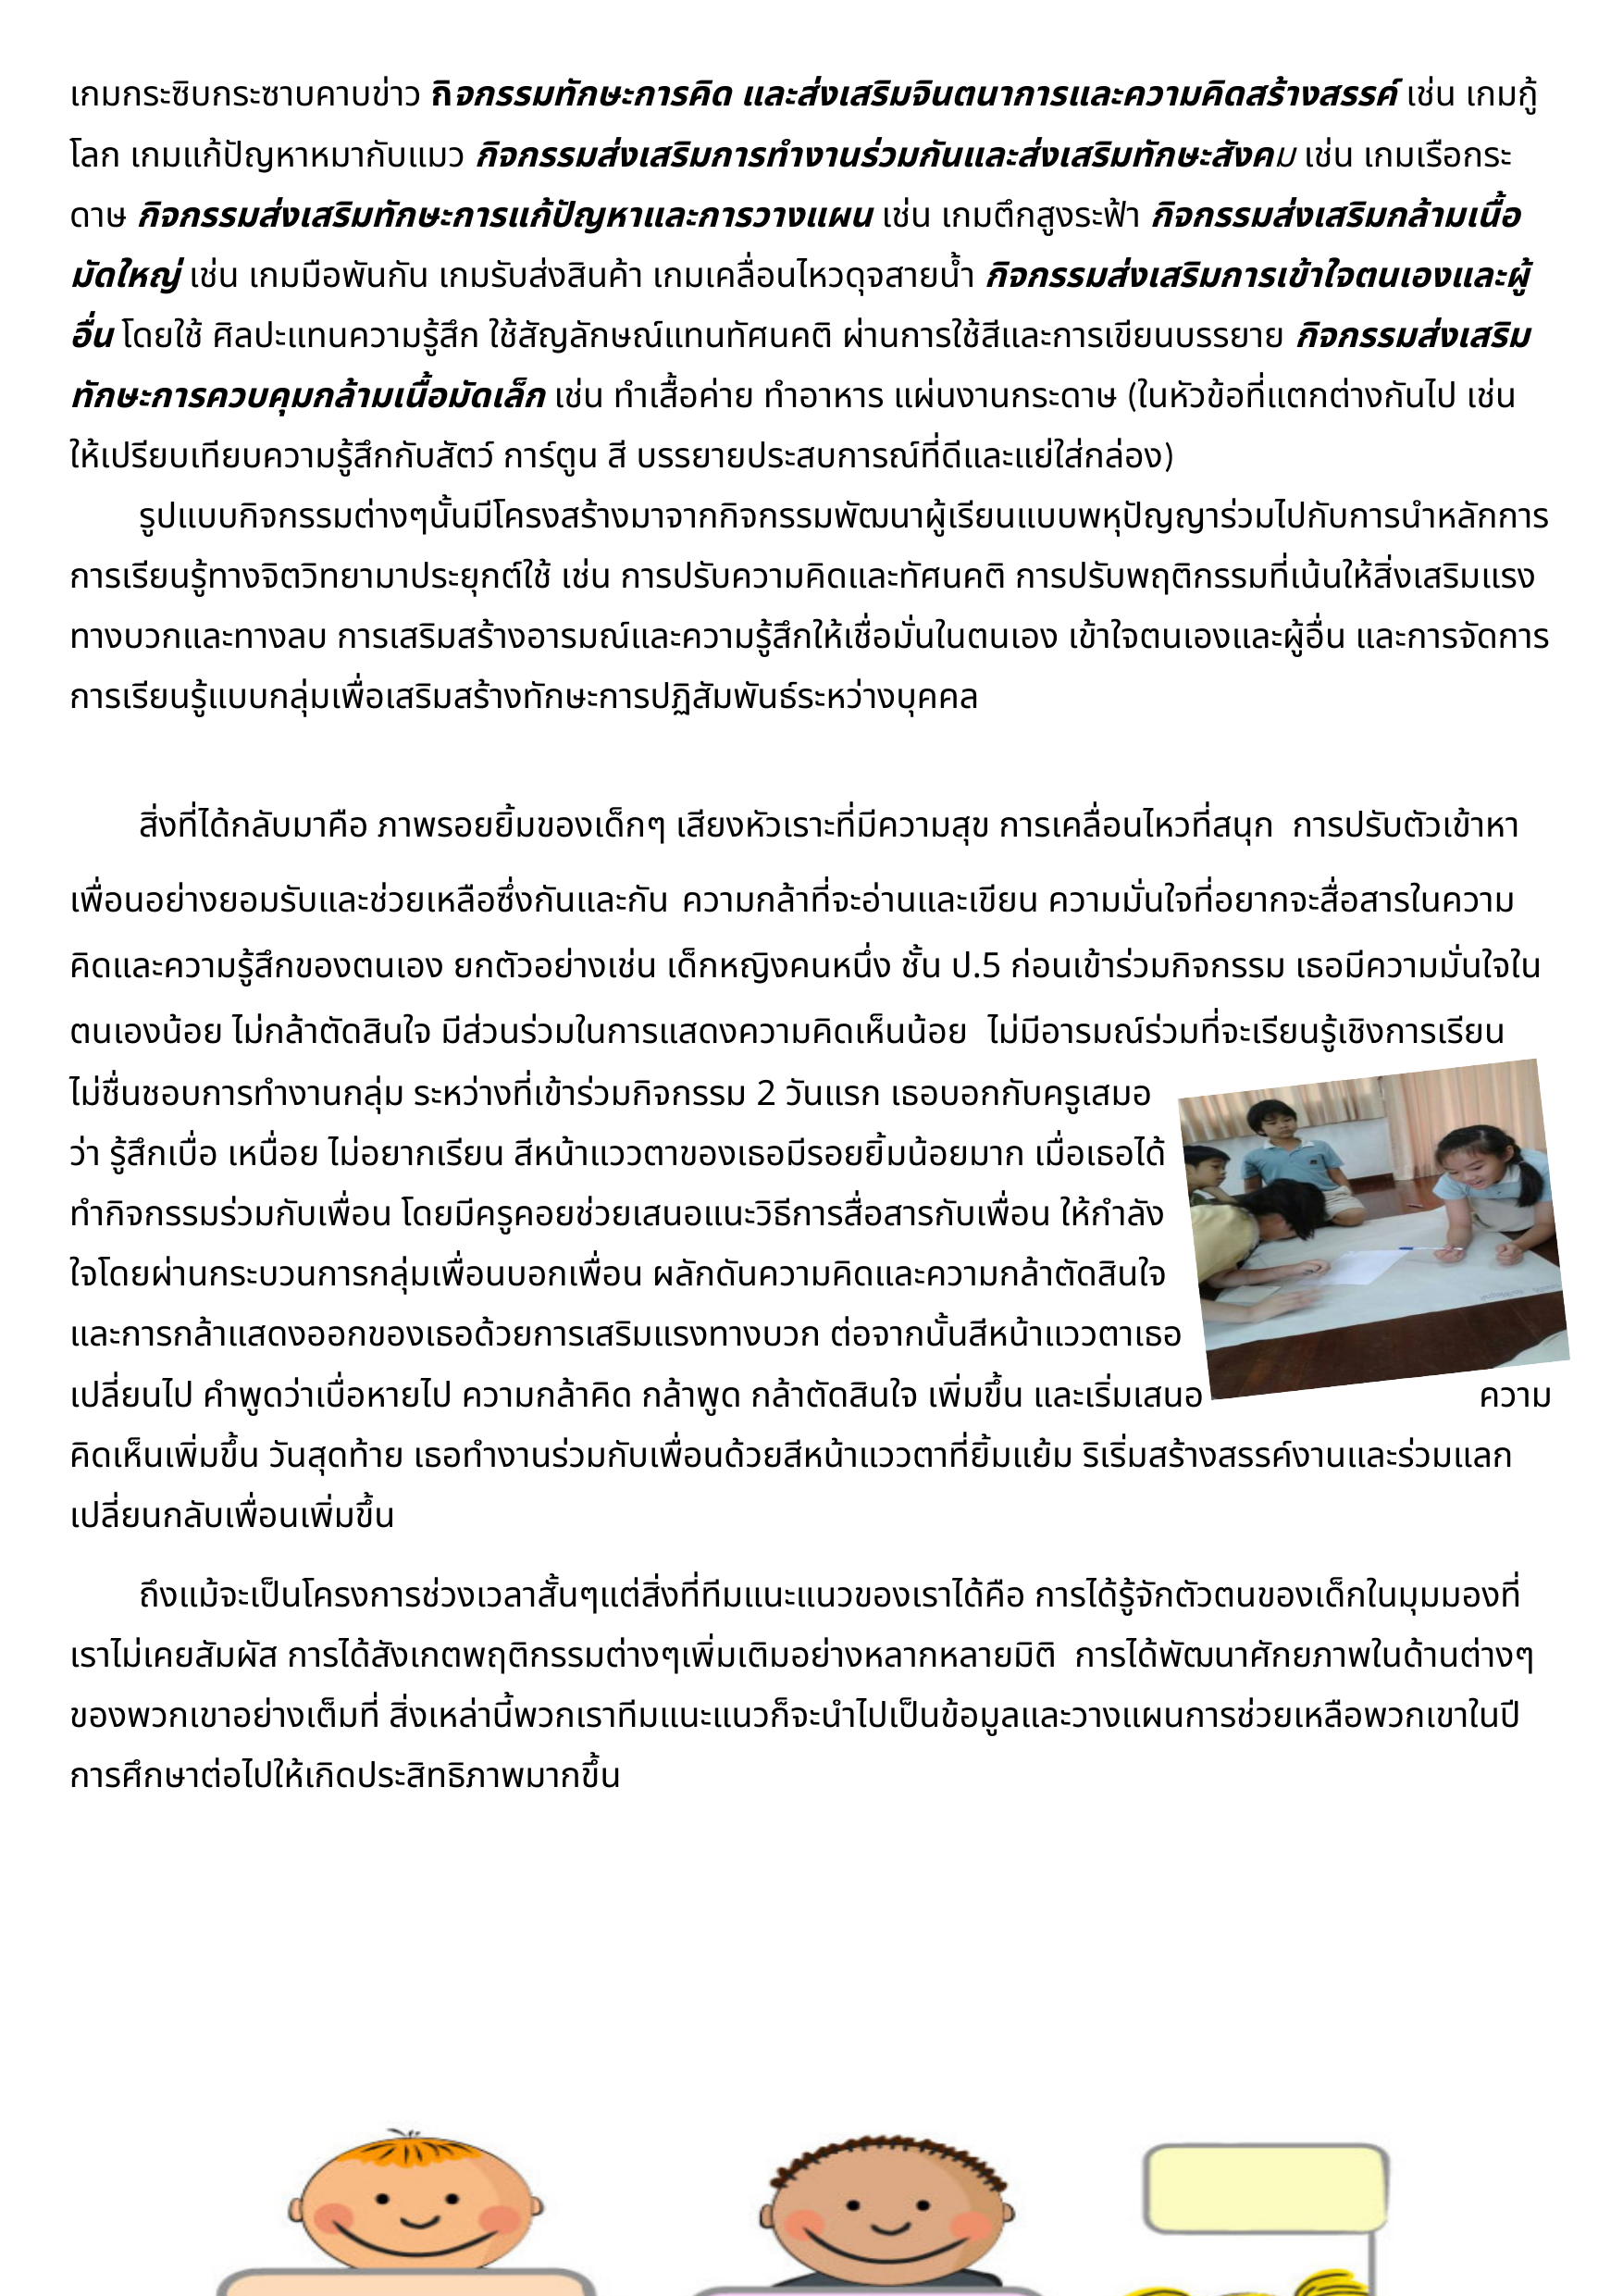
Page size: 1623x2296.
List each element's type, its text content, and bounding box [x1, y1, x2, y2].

text สิ่งที่ได้กลับมาคือ ภาพรอยยิ้มของเด็กๆ เสียงหัวเราะที่มีความสุข การเคลื่อนไหวที่สนุก การปรับตัวเข้าหาเพื่อนอย่างยอมรับและช่วยเหลือซึ่งกันและกัน ความกล้าที่จะอ่านและเขียน ความมั่นใจที่อยากจะสื่อสารในความคิดและความรู้สึกของตนเอง ยกตัวอย่างเช่น เด็กหญิงคนหนึ่ง ชั้น ป.5 ก่อนเข้าร่วมกิจกรรม เธอมีความมั่นใจในตนเองน้อย ไม่กล้าตัดสินใจ มีส่วนร่วมในการแสดงความคิดเห็นน้อย ไม่มีอารมณ์ร่วมที่จะเรียนรู้เชิงการเรียน ไม่ชื่นชอบการทำงานกลุ่ม ระหว่างที่เข้าร่วมกิจกรรม 2 วันแรก เธอบอกกับครูเสมอว่า รู้สึกเบื่อ เหนื่อย ไม่อยากเรียน สีหน้าแววตาของเธอมีรอยยิ้มน้อยมาก เมื่อเธอได้ทำกิจกรรมร่วมกับเพื่อน โดยมีครูคอยช่วยเสนอแนะวิธีการสื่อสารกับเพื่อน ให้กำลังใจโดยผ่านกระบวนการกลุ่มเพื่อนบอกเพื่อน ผลักดันความคิดและความกล้าตัดสินใจและการกล้าแสดงออกของเธอด้วยการเสริมแรงทางบวก ต่อจากนั้นสีหน้าแววตาเธอเปลี่ยนไป คำพูดว่าเบื่อหายไป ความกล้าคิด กล้าพูด กล้าตัดสินใจ เพิ่มขึ้น และเริ่มเสนอความคิดเห็นเพิ่มขึ้น วันสุดท้าย เธอทำงานร่วมกับเพื่อนด้วยสีหน้าแววตาที่ยิ้มแย้ม ริเริ่มสร้างสรรค์งานและร่วมแลกเปลี่ยนกลับเพื่อนเพิ่มขึ้น [69, 800, 1554, 1543]
text ถึงแม้จะเป็นโครงการช่วงเวลาสั้นๆแต่สิ่งที่ทีมแนะแนวของเราได้คือ การได้รู้จักตัวตนของเด็กในมุมมองที่เราไม่เคยสัมผัส การได้สังเกตพฤติกรรมต่างๆเพิ่มเติมอย่างหลากหลายมิติ การได้พัฒนาศักยภาพในด้านต่างๆของพวกเขาอย่างเต็มที่ สิ่งเหล่านี้พวกเราทีมแนะแนวก็จะนำไปเป็นข้อมูลและวางแผนการช่วยเหลือพวกเขาในปีการศึกษาต่อไปให้เกิดประสิทธิภาพมากขึ้น [69, 1570, 1554, 1803]
picture [1554, 1219, 1569, 1361]
picture [143, 2097, 1443, 2296]
list รูปแบบกิจกรรมต่างๆนั้นมีโครงสร้างมาจากกิจกรรมพัฒนาผู้เรียนแบบพหุปัญญาร่วมไปกับการนำหลักการการเรียนรู้ทางจิตวิทยามาประยุกต์ใช้ เช่น การปรับความคิดและทัศนคติ การปรับพฤติกรรมที่เน้นให้สิ่งเสริมแรงทางบวกและทางลบ การเสริมสร้างอารมณ์และความรู้สึกให้เชื่อมั่นในตนเอง เข้าใจตนเองและผู้อื่น และการจัดการการเรียนรู้แบบกลุ่มเพื่อเสริมสร้างทักษะการปฏิสัมพันธ์ระหว่างบุคคล [69, 491, 1554, 725]
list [69, 69, 1554, 483]
